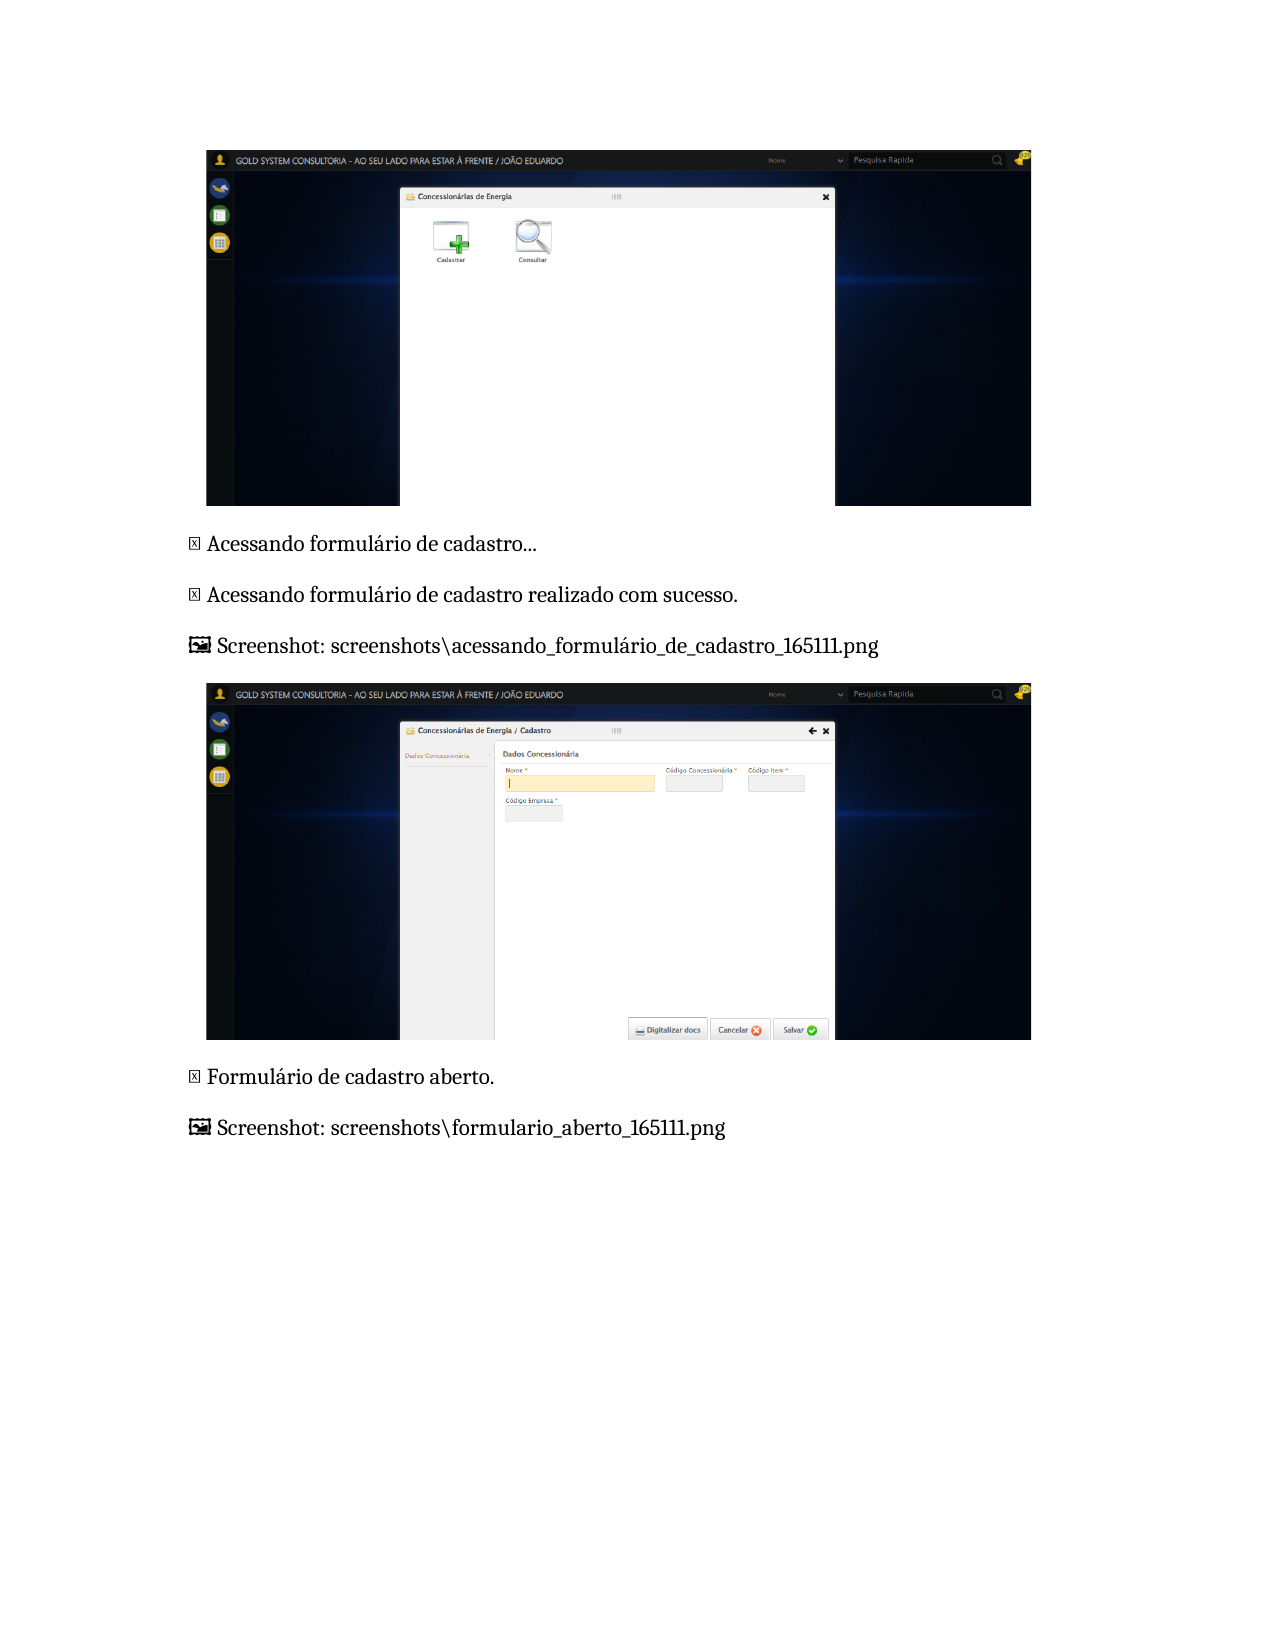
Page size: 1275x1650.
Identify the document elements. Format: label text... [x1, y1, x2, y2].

text 🖼️ Screenshot: screenshots\formulario_aberto_165111.png [187, 1115, 1087, 1141]
picture [206, 150, 1032, 506]
text 🔄 Acessando formulário de cadastro... [187, 530, 1087, 557]
text ✅ Acessando formulário de cadastro realizado com sucesso. [187, 581, 1087, 608]
picture [206, 683, 1032, 1040]
text 🖼️ Screenshot: screenshots\acessando_formulário_de_cadastro_165111.png [187, 632, 1087, 659]
text 📸 Formulário de cadastro aberto. [187, 1064, 1087, 1090]
